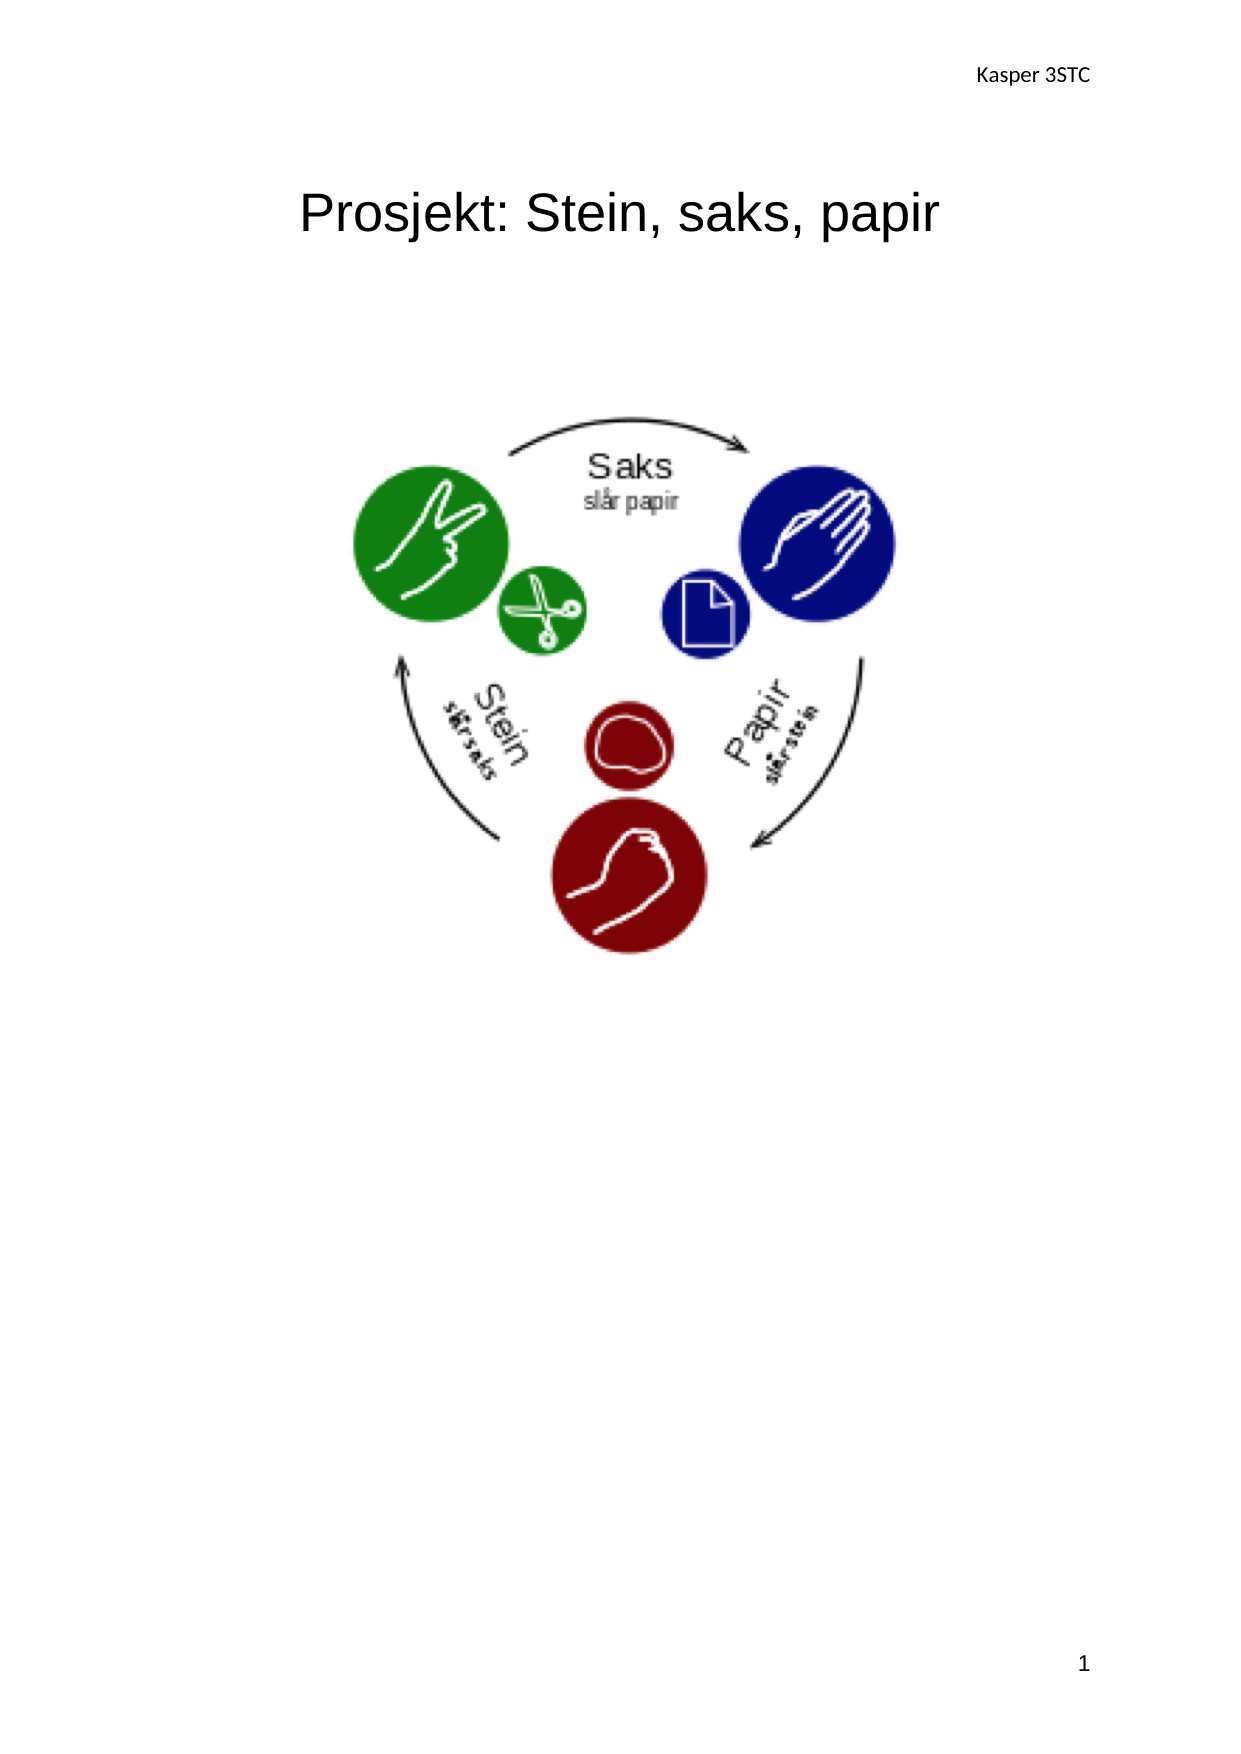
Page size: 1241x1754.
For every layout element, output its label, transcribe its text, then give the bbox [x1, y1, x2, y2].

picture [339, 409, 901, 971]
title Prosjekt: Stein, saks, papir [150, 180, 1090, 242]
